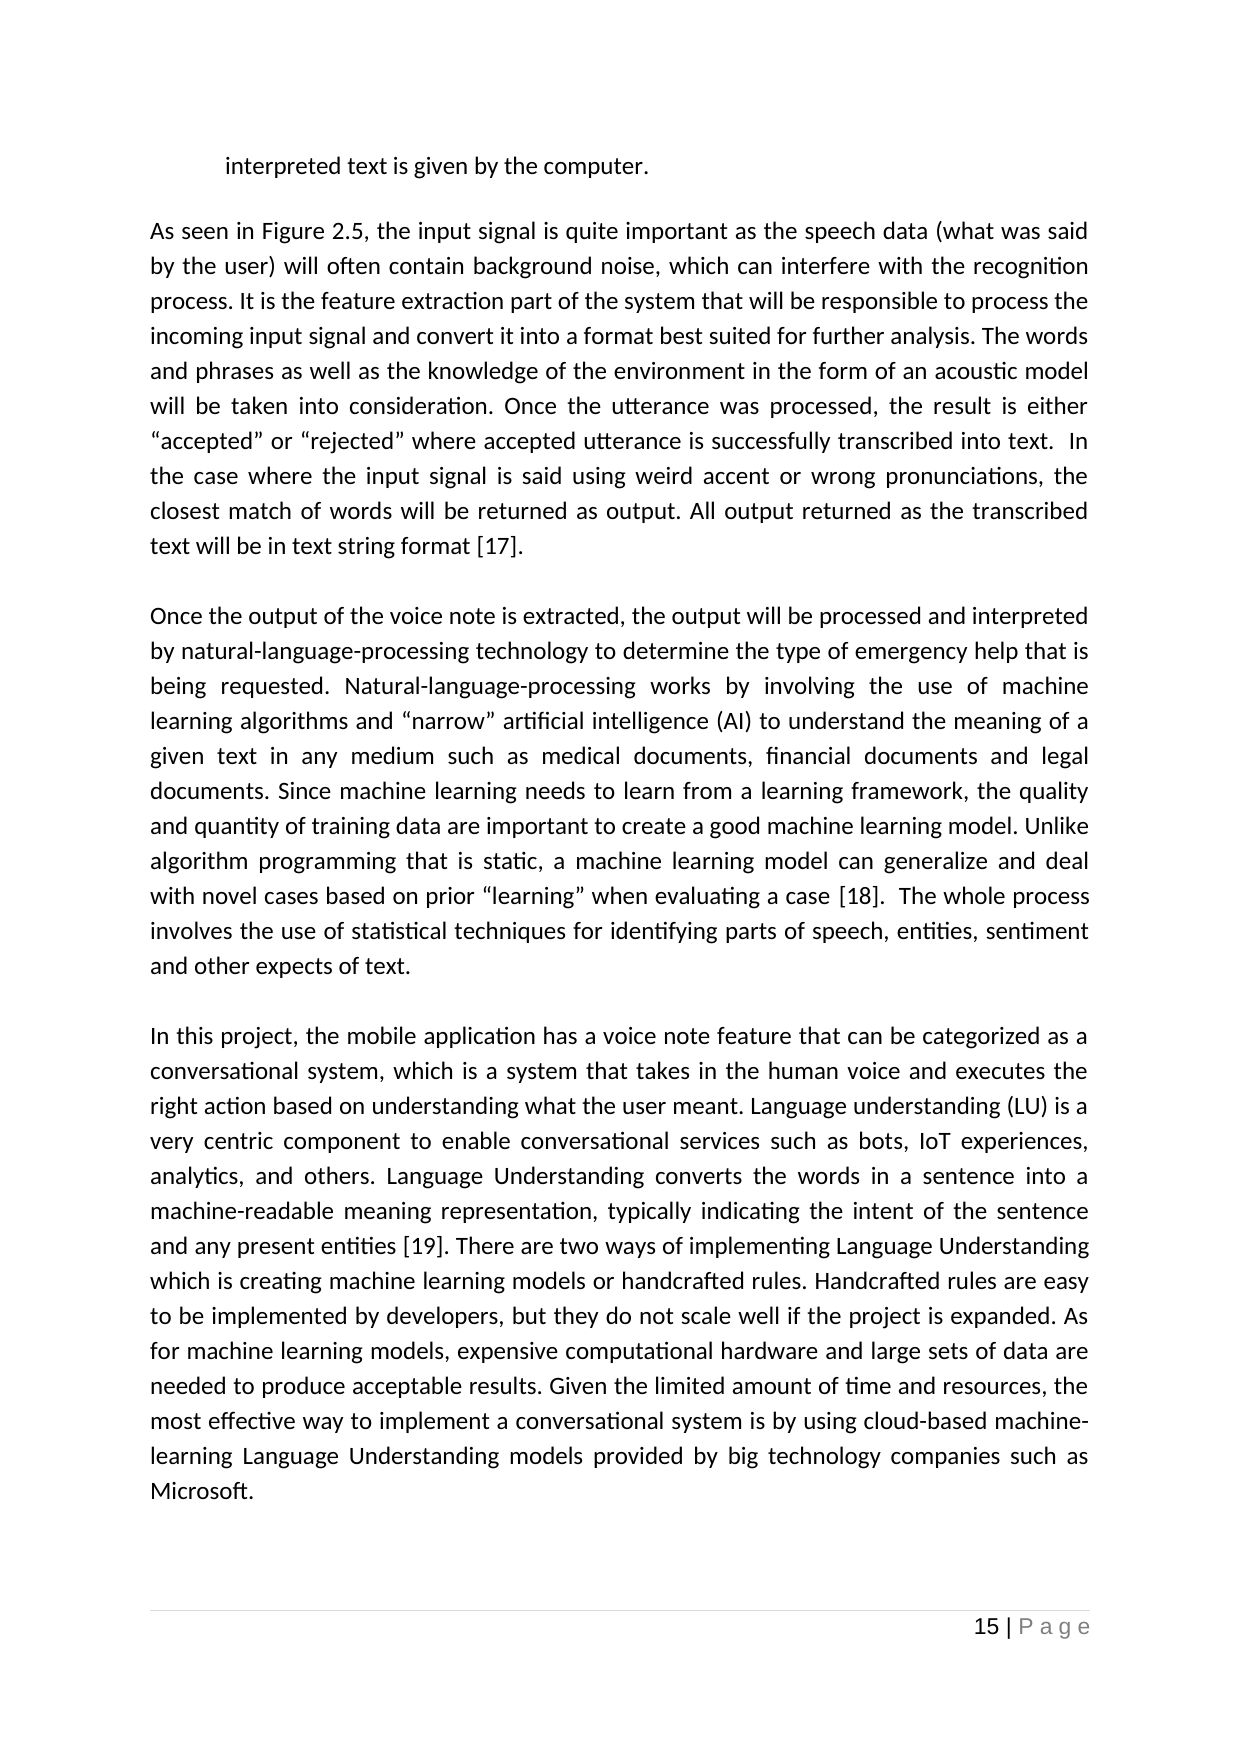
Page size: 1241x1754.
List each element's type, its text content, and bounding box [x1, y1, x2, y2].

text In this project, the mobile application has a voice note feature that can be categorized as a conversational system, which is a system that takes in the human voice and executes the right action based on understanding what the user meant. Language understanding (LU) is a very centric component to enable conversational services such as bots, IoT experiences, analytics, and others. Language Understanding converts the words in a sentence into a machine-readable meaning representation, typically indicating the intent of the sentence and any present entities [19]. There are two ways of implementing Language Understanding which is creating machine learning models or handcrafted rules. Handcrafted rules are easy to be implemented by developers, but they do not scale well if the project is expanded. As for machine learning models, expensive computational hardware and large sets of data are needed to produce acceptable results. Given the limited amount of time and resources, the most effective way to implement a conversational system is by using cloud-based machine-learning Language Understanding models provided by big technology companies such as Microsoft. [150, 1020, 1090, 1506]
text As seen in Figure 2.5, the input signal is quite important as the speech data (what was said by the user) will often contain background noise, which can interfere with the recognition process. It is the feature extraction part of the system that will be responsible to process the incoming input signal and convert it into a format best suited for further analysis. The words and phrases as well as the knowledge of the environment in the form of an acoustic model will be taken into consideration. Once the utterance was processed, the result is either “accepted” or “rejected” where accepted utterance is successfully transcribed into text. In the case where the input signal is said using weird accent or wrong pronunciations, the closest match of words will be returned as output. All output returned as the transcribed text will be in text string format [17]. [150, 215, 1090, 561]
text Once the output of the voice note is extracted, the output will be processed and interpreted by natural-language-processing technology to determine the type of emergency help that is being requested. Natural-language-processing works by involving the use of machine learning algorithms and “narrow” artificial intelligence (AI) to understand the meaning of a given text in any medium such as medical documents, financial documents and legal documents. Since machine learning needs to learn from a learning framework, the quality and quantity of training data are important to create a good machine learning model. Unlike algorithm programming that is static, a machine learning model can generalize and deal with novel cases based on prior “learning” when evaluating a case [18]. The whole process involves the use of statistical techniques for identifying parts of speech, entities, sentiment and other expects of text. [150, 600, 1090, 981]
list interpreted text is given by the computer. [225, 150, 1090, 181]
